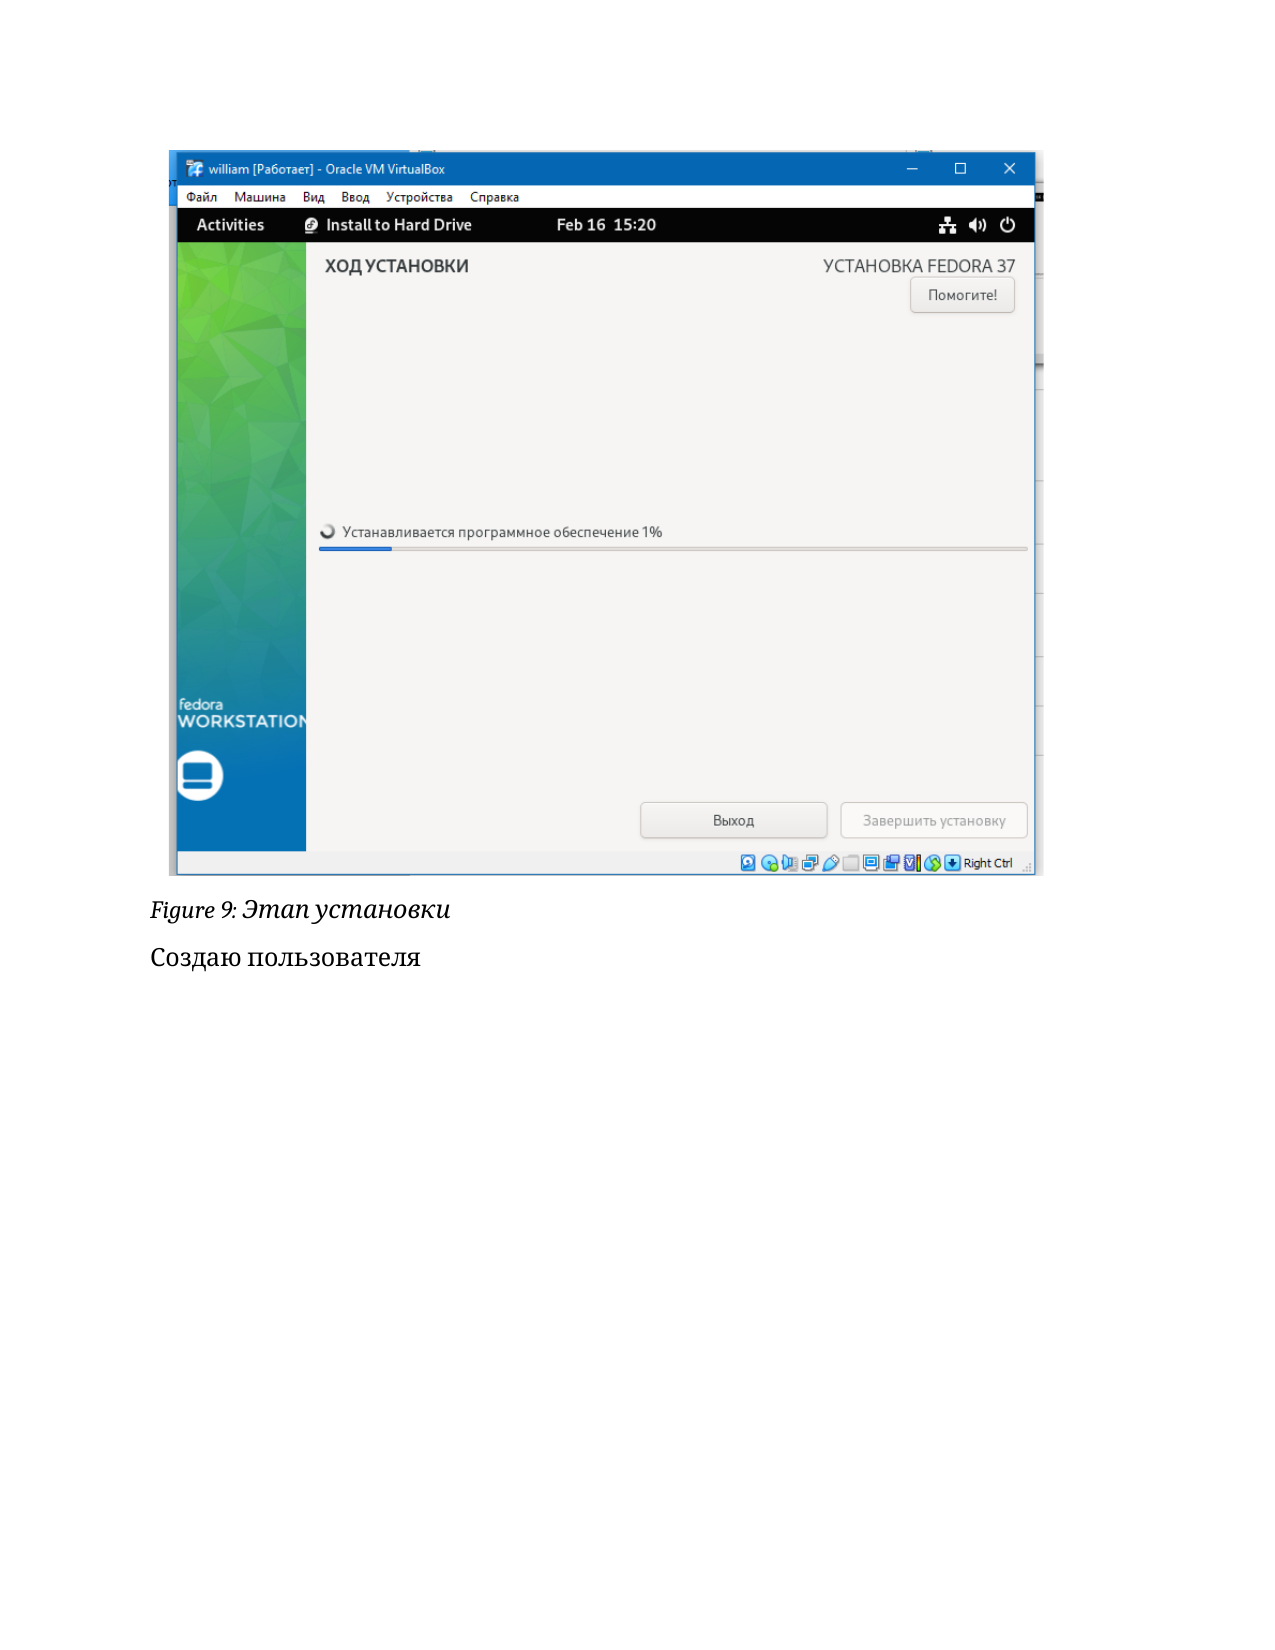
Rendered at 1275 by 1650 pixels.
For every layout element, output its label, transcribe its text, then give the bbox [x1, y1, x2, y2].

text Создаю пользователя [150, 943, 1125, 972]
text Figure 9: Этап установки [150, 896, 1125, 925]
picture [168, 150, 1044, 876]
